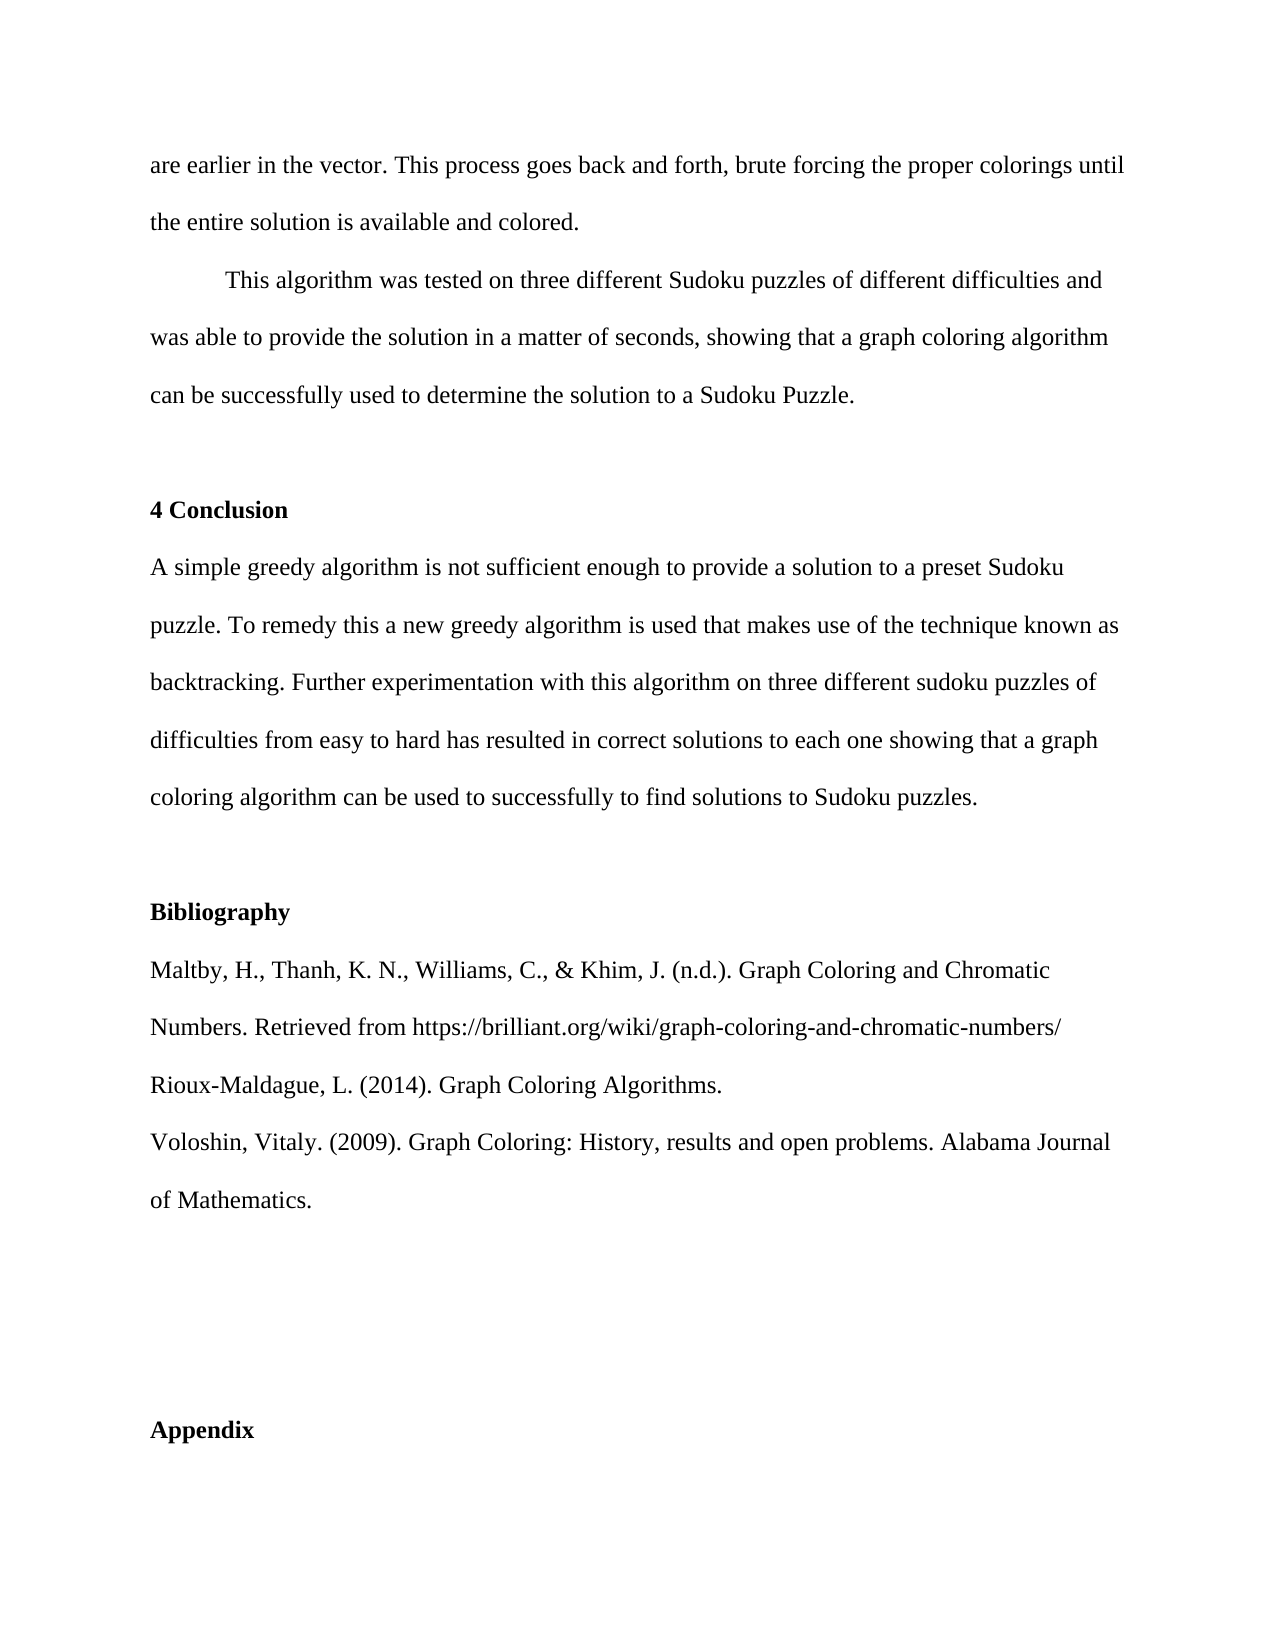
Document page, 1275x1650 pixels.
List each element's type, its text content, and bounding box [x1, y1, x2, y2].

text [150, 150, 1125, 236]
text Bibliography [150, 897, 1125, 926]
text Appendix [150, 1415, 1125, 1444]
text A simple greedy algorithm is not sufficient enough to provide a solution to a preset Sudoku puzzle. To remedy this a new greedy algorithm is used that makes use of the technique known as backtracking. Further experimentation with this algorithm on three different sudoku puzzles of difficulties from easy to hard has resulted in correct solutions to each one showing that a graph coloring algorithm can be used to successfully to find solutions to Sudoku puzzles. [150, 552, 1125, 811]
text Rioux-Maldague, L. (2014). Graph Coloring Algorithms. [150, 1070, 1125, 1099]
text This algorithm was tested on three different Sudoku puzzles of different difficulties and was able to provide the solution in a matter of seconds, showing that a graph coloring algorithm can be successfully used to determine the solution to a Sudoku Puzzle. [150, 265, 1125, 409]
text Voloshin, Vitaly. (2009). Graph Coloring: History, results and open problems. Alabama Journal of Mathematics. [150, 1127, 1125, 1214]
text 4 Conclusion [150, 495, 1125, 524]
text Maltby, H., Thanh, K. N., Williams, C., & Khim, J. (n.d.). Graph Coloring and Chromatic Numbers. Retrieved from https://brilliant.org/wiki/graph-coloring-and-chromatic-numbers/ [150, 955, 1125, 1041]
